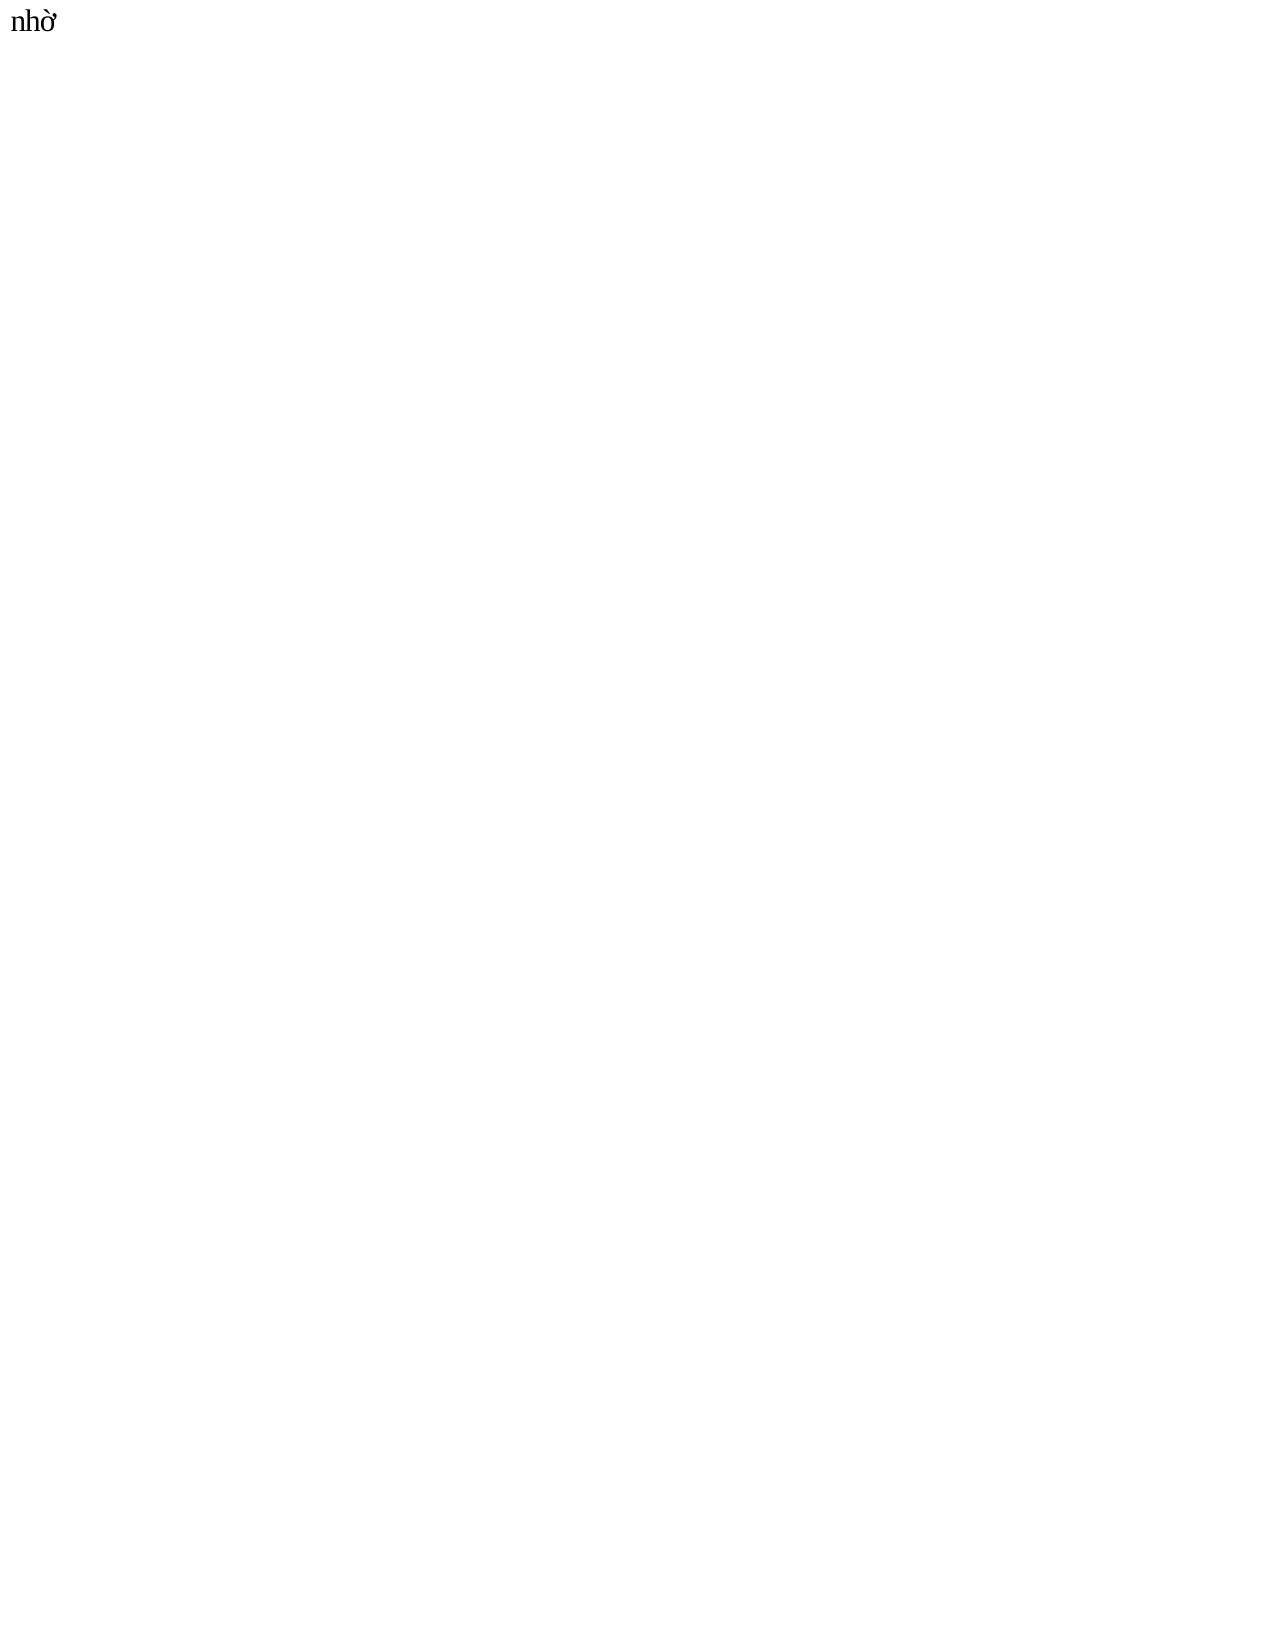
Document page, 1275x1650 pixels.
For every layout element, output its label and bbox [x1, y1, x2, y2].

text [10, 2, 1266, 38]
